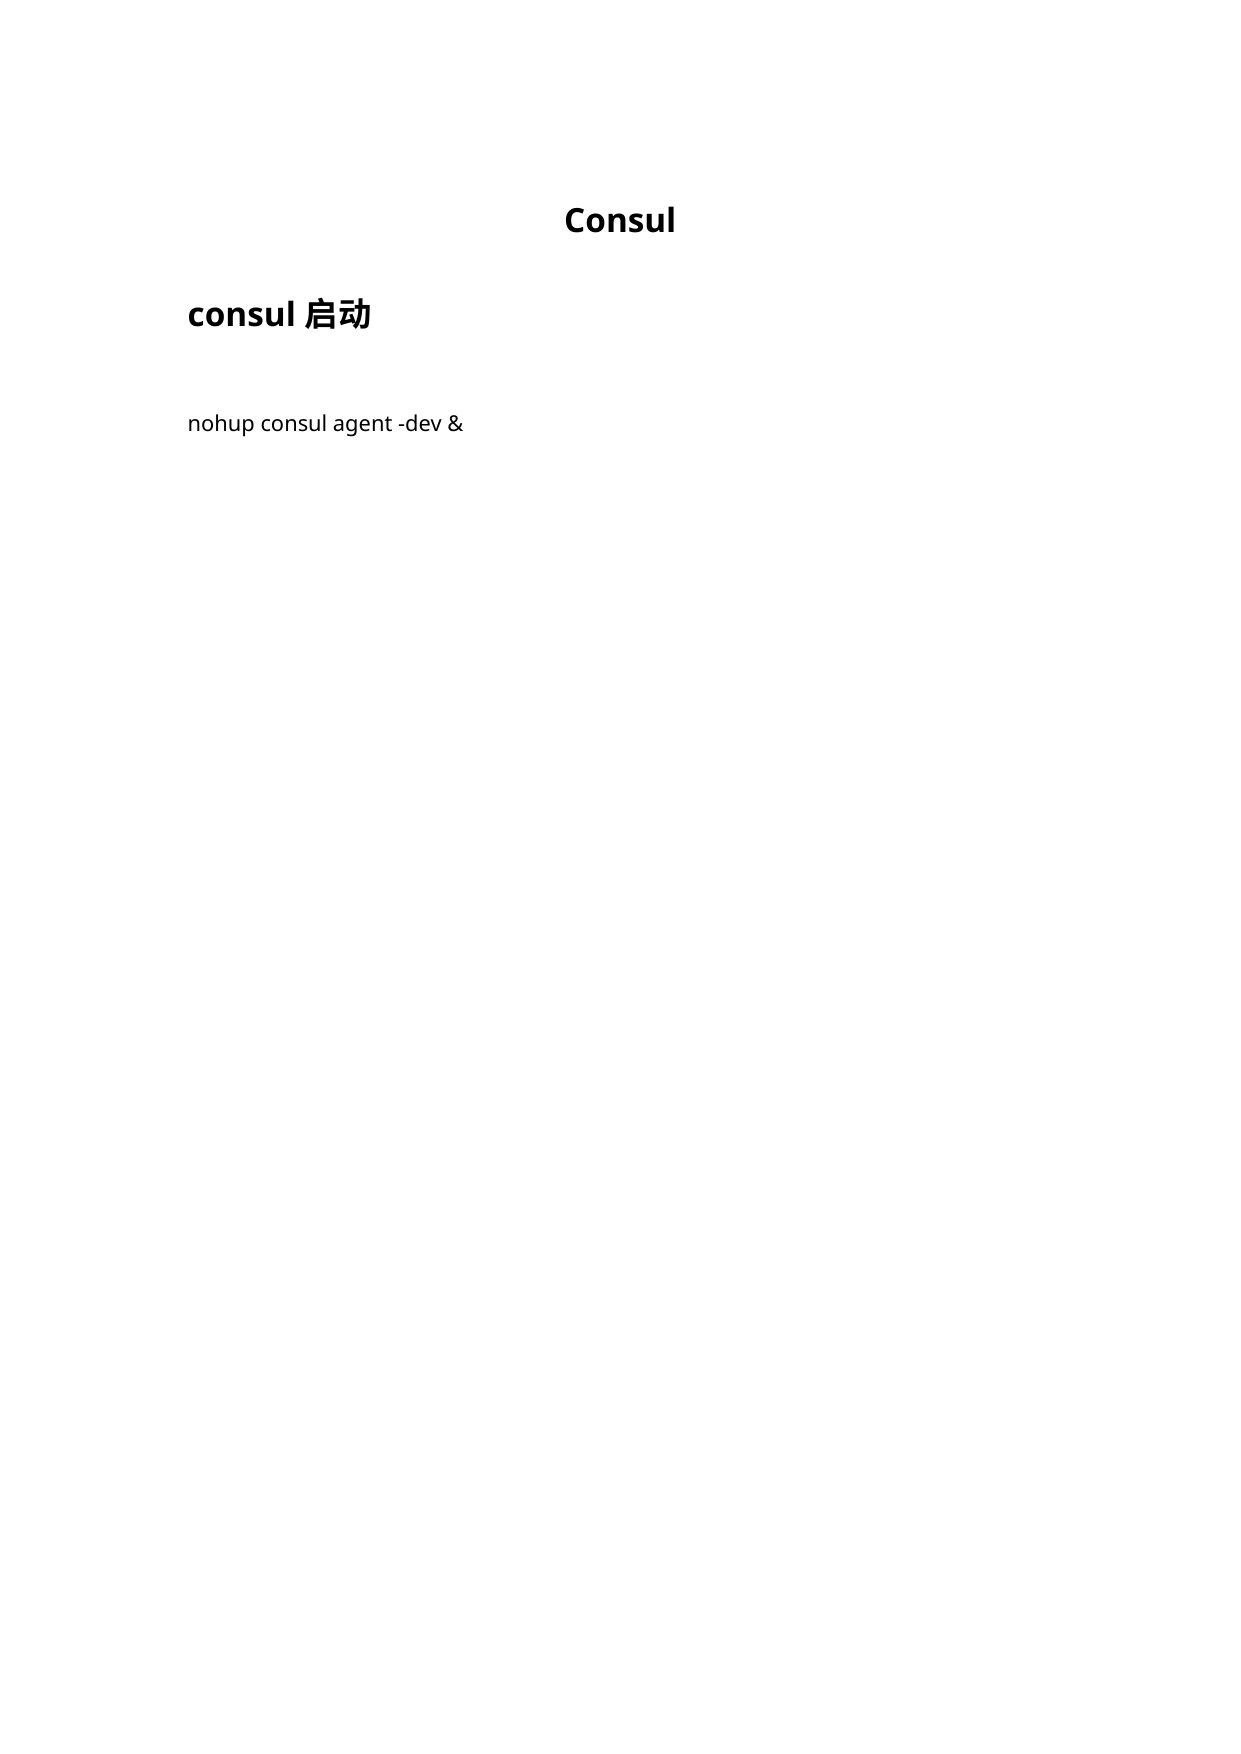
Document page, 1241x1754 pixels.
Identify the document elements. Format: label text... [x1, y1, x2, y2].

subtitle consul 启动 [187, 279, 1053, 344]
text nohup consul agent -dev & [187, 406, 1053, 439]
title Consul [187, 187, 1053, 252]
